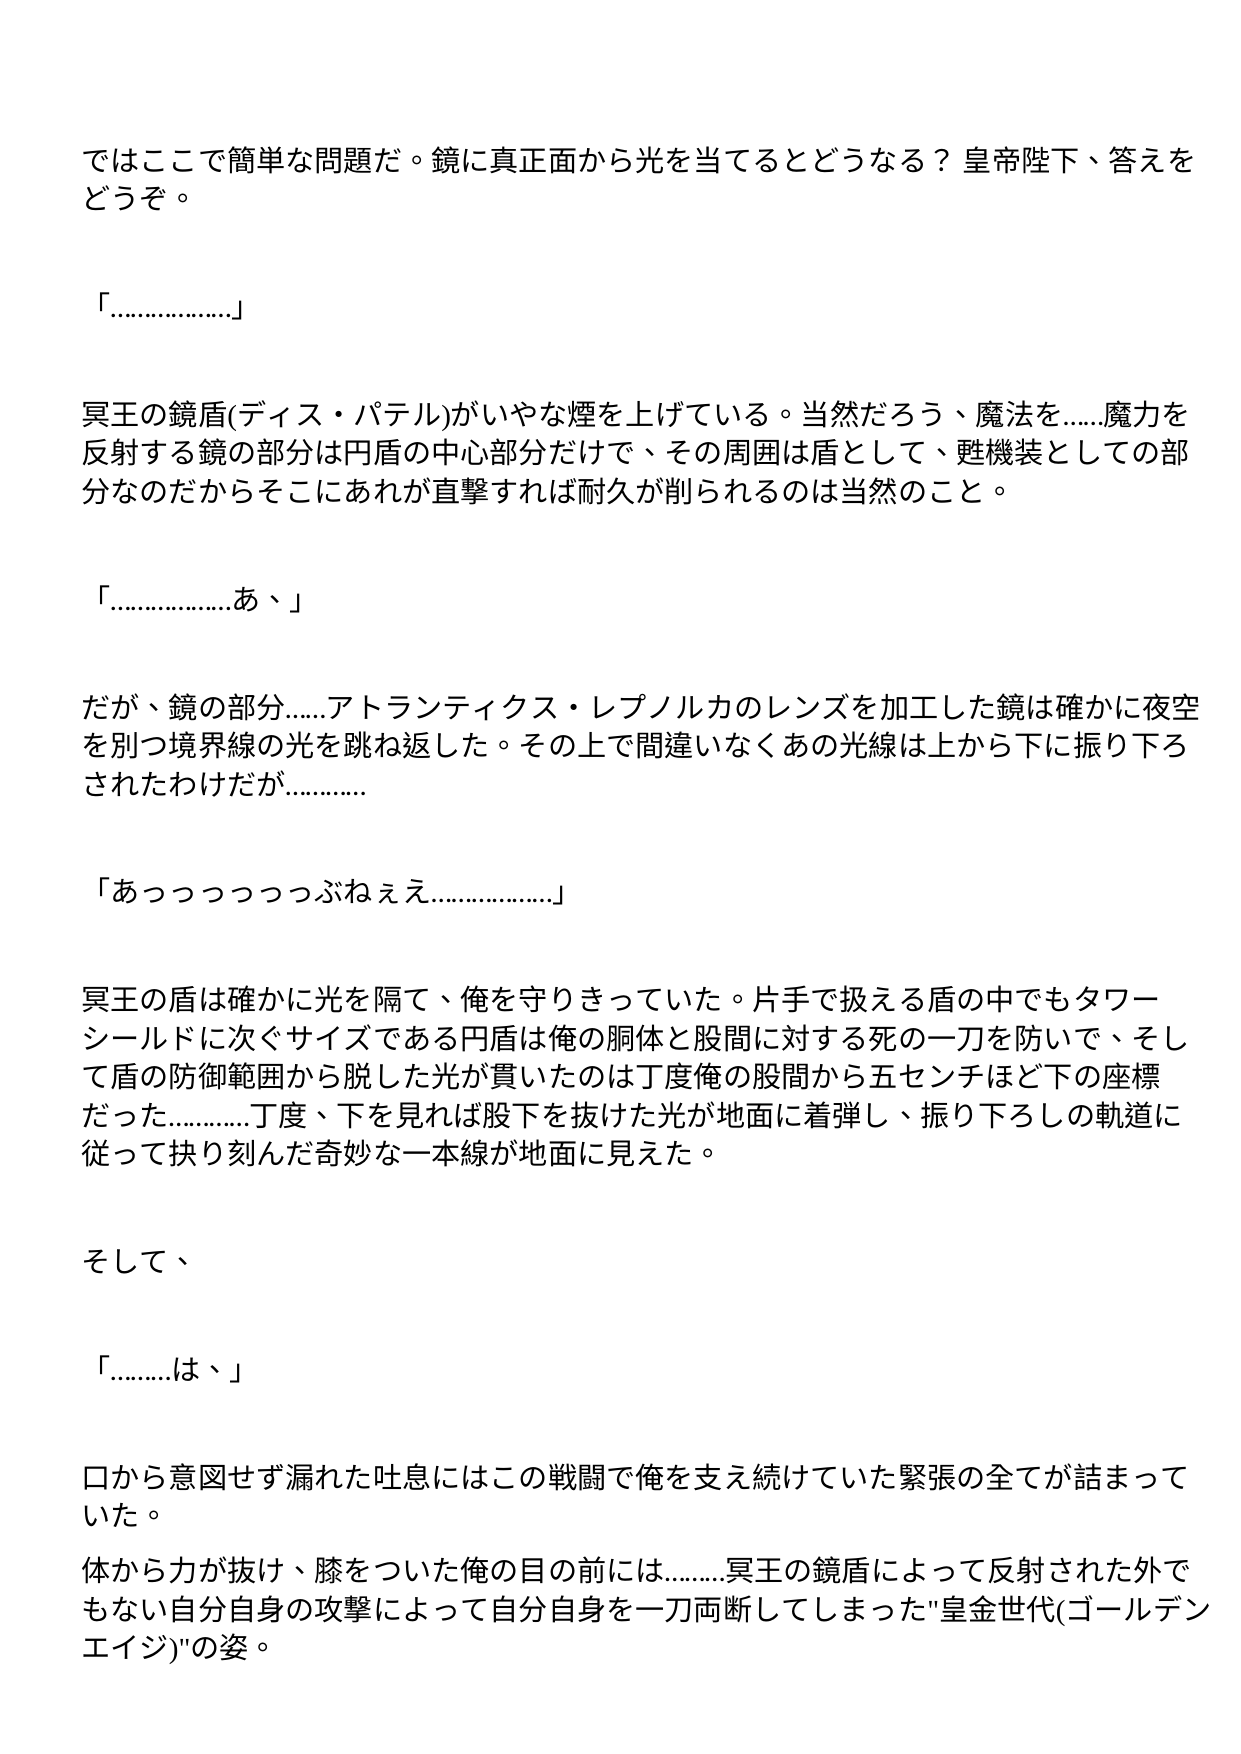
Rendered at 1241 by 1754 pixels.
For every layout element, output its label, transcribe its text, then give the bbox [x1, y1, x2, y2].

text そして、 [81, 1244, 1215, 1280]
text 「………………」 [81, 289, 1215, 325]
text 体から力が抜け、膝をついた俺の目の前には………冥王の鏡盾によって反射された外でもない自分自身の攻撃によって自分自身を一刀両断してしまった"皇金世代(ゴールデンエイジ)"の姿。 [81, 1553, 1215, 1666]
text 口から意図せず漏れた吐息にはこの戦闘で俺を支え続けていた緊張の全てが詰まっていた。 [81, 1460, 1215, 1534]
text 「あっっっっっっぶねぇえ………………」 [81, 874, 1215, 910]
text だが、鏡の部分……アトランティクス・レプノルカのレンズを加工した鏡は確かに夜空を別つ境界線の光を跳ね返した。その上で間違いなくあの光線は上から下に振り下ろされたわけだが………… [81, 690, 1215, 802]
text ではここで簡単な問題だ。鏡に真正面から光を当てるとどうなる？ 皇帝陛下、答えをどうぞ。 [81, 143, 1215, 217]
text 冥王の盾は確かに光を隔て、俺を守りきっていた。片手で扱える盾の中でもタワーシールドに次ぐサイズである円盾は俺の胴体と股間に対する死の一刀を防いで、そして盾の防御範囲から脱した光が貫いたのは丁度俺の股間から五センチほど下の座標だった…………丁度、下を見れば股下を抜けた光が地面に着弾し、振り下ろしの軌道に従って抉り刻んだ奇妙な一本線が地面に見えた。 [81, 982, 1215, 1172]
text 「………………あ、」 [81, 582, 1215, 617]
text 「………は、」 [81, 1352, 1215, 1388]
text 冥王の鏡盾(ディス・パテル)がいやな煙を上げている。当然だろう、魔法を……魔力を反射する鏡の部分は円盾の中心部分だけで、その周囲は盾として、甦機装としての部分なのだからそこにあれが直撃すれば耐久が削られるのは当然のこと。 [81, 397, 1215, 509]
